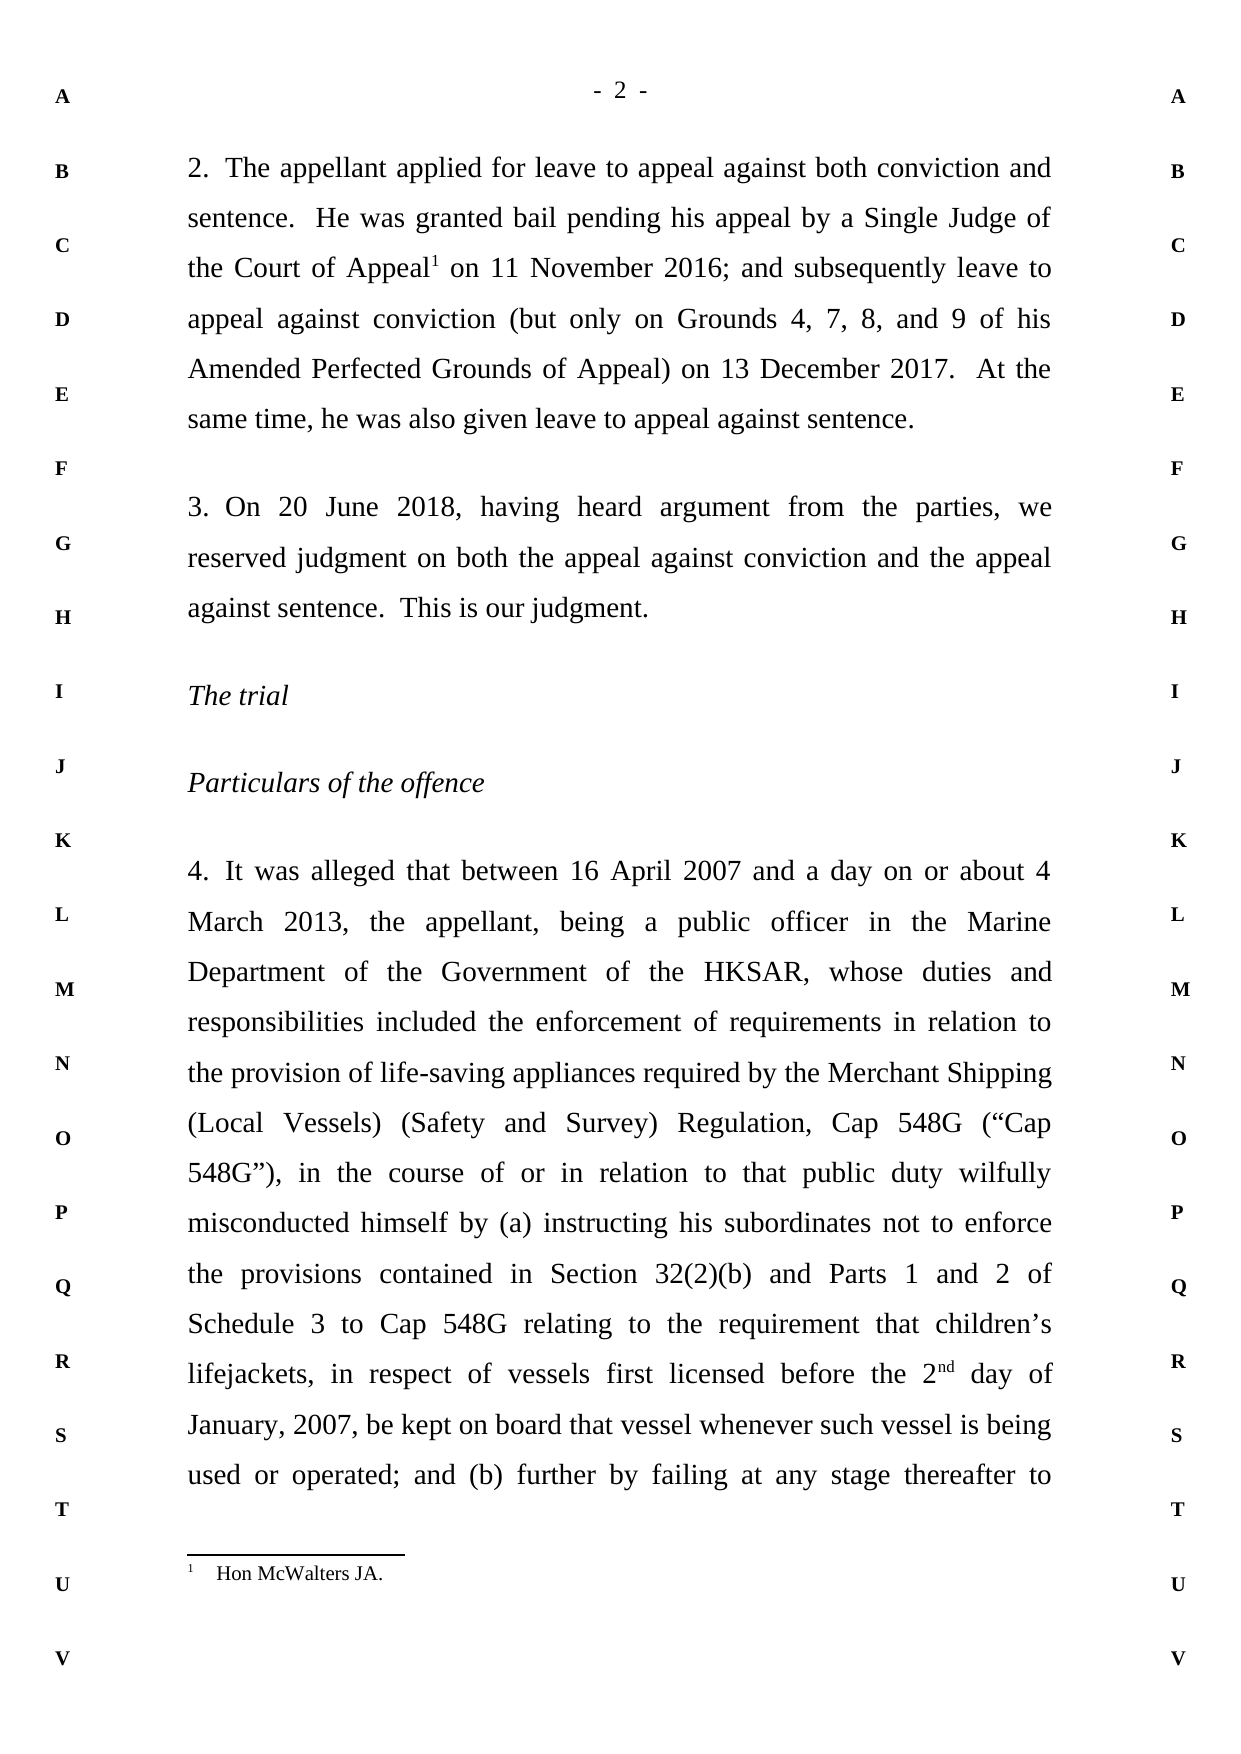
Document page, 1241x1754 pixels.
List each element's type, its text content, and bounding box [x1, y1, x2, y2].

text On 20 June 2018, having heard argument from the parties, we reserved judgment on both the appeal against conviction and the appeal against sentence. This is our judgment. [187, 489, 1053, 623]
text The appellant applied for leave to appeal against both conviction and sentence. He was granted bail pending his appeal by a Single Judge of the Court of Appeal on 11 November 2016; and subsequently leave to appeal against conviction (but only on Grounds 4, 7, 8, and 9 of his Amended Perfected Grounds of Appeal) on 13 December 2017. At the same time, he was also given leave to appeal against sentence. [187, 150, 1053, 435]
subtitle Particulars of the offence [187, 766, 1053, 799]
subtitle The trial [187, 678, 1053, 711]
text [187, 853, 1053, 1491]
